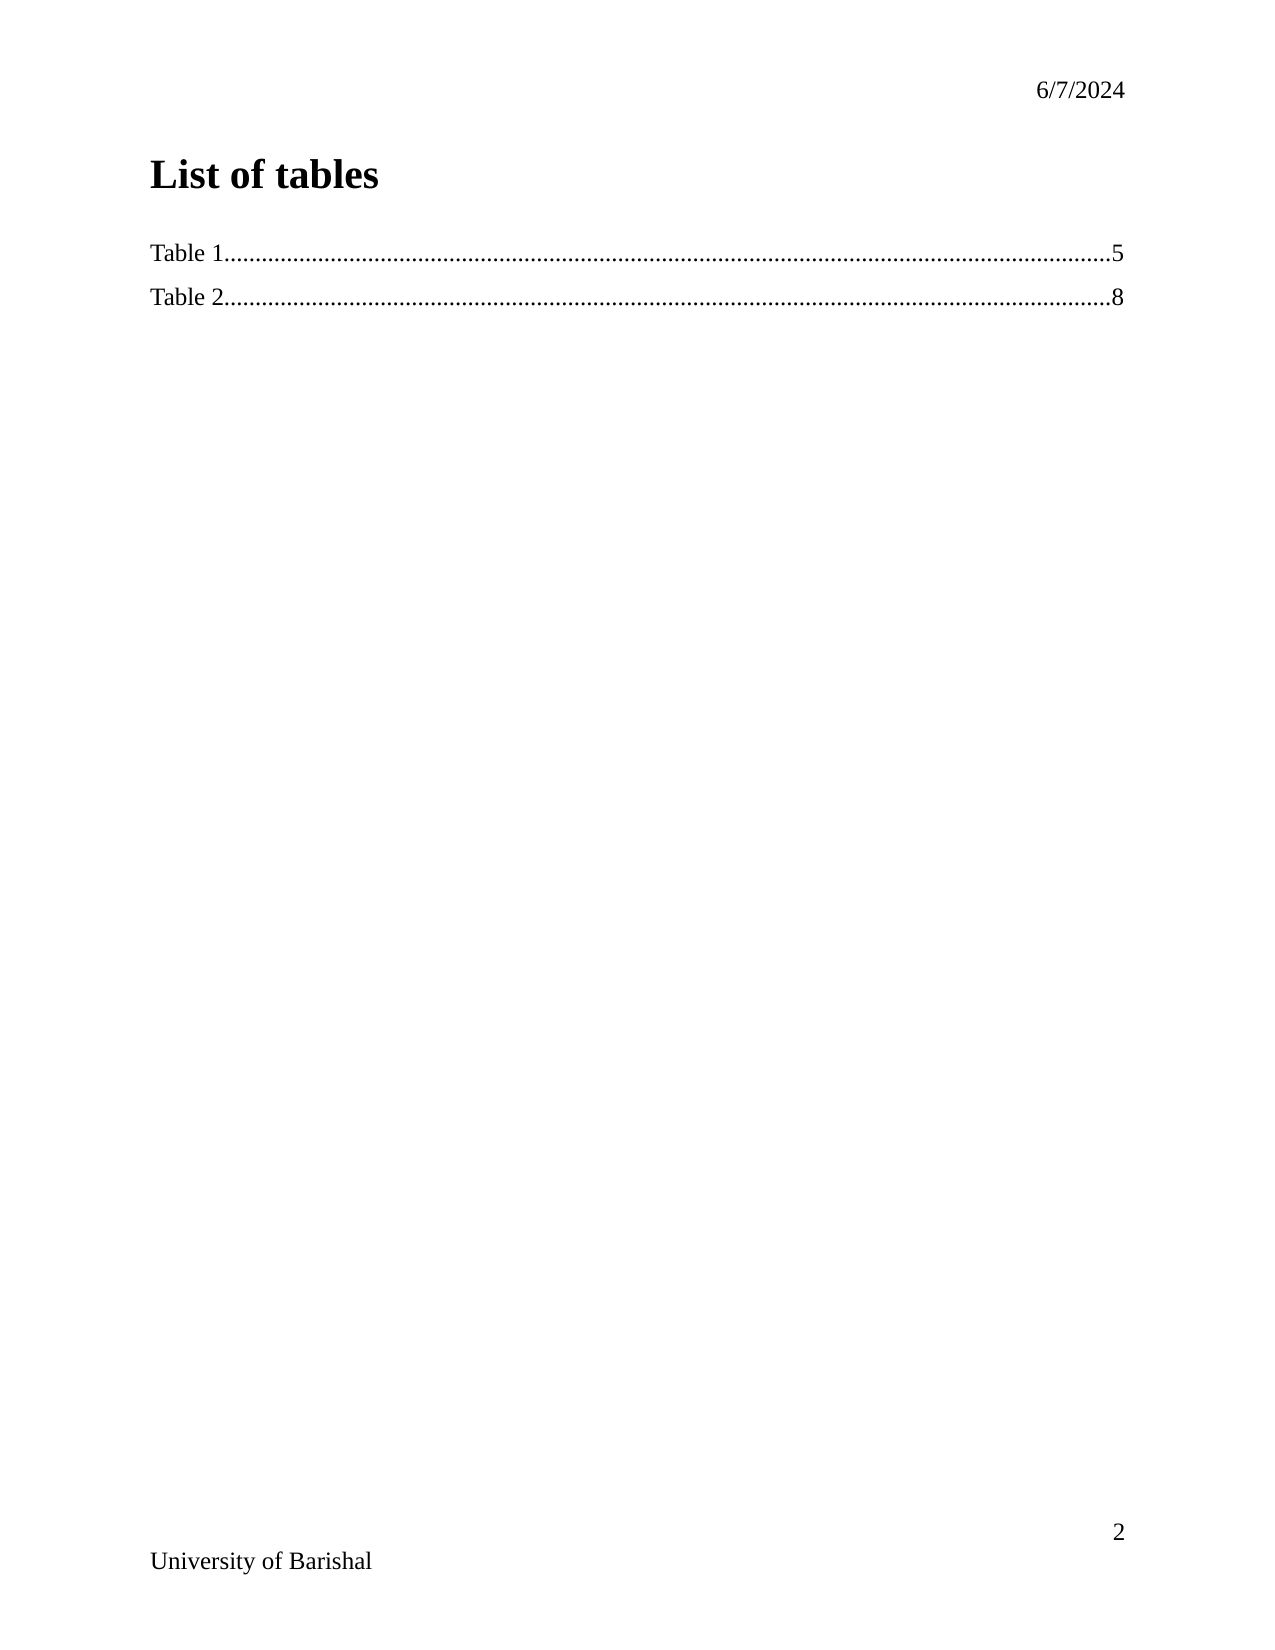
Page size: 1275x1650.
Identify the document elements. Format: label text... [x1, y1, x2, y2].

text Table 1 5 [150, 238, 1125, 267]
text List of tables [150, 150, 1125, 198]
text Table 2 8 [150, 282, 1125, 310]
